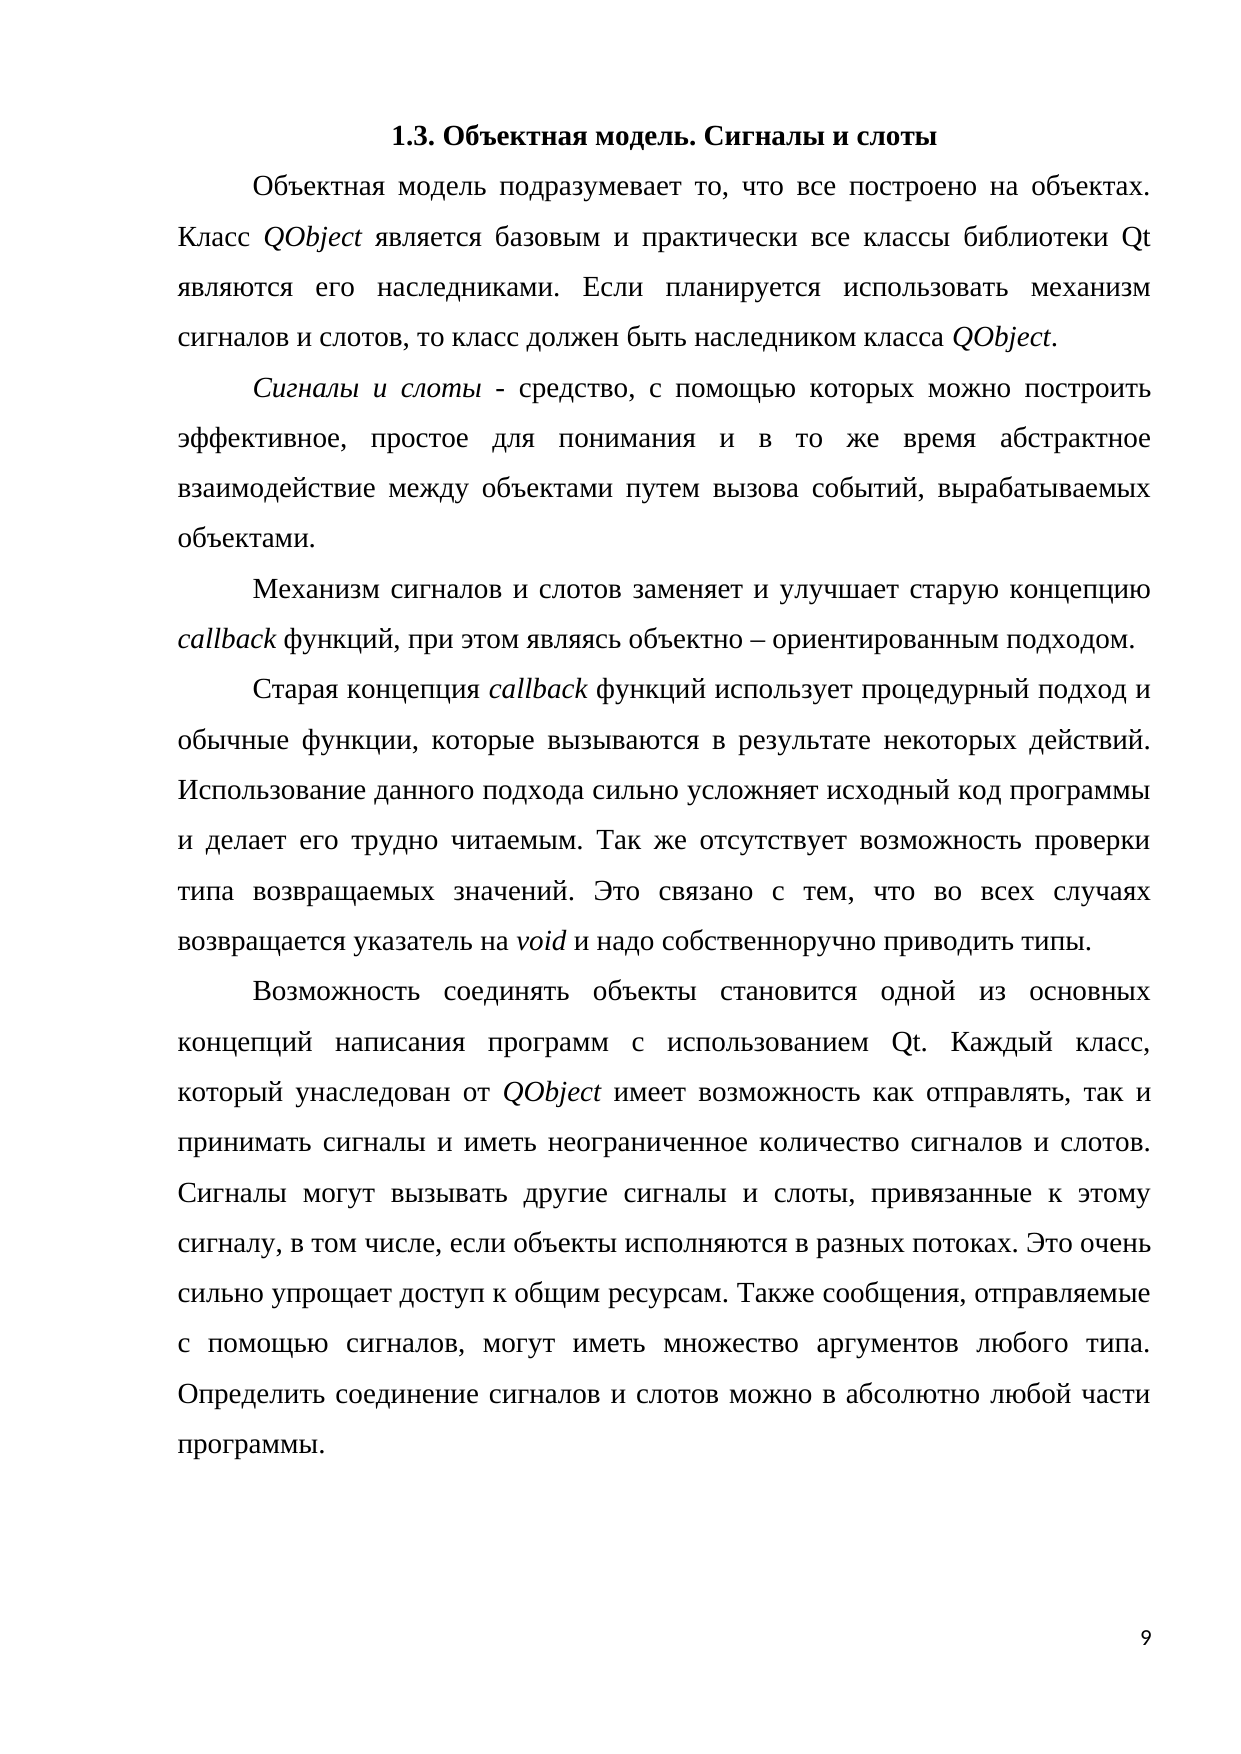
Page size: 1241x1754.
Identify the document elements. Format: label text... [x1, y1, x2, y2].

text Объектная модель подразумевает то, что все построено на объектах. Класс QObject является базовым и практически все классы библиотеки Qt являются его наследниками. Если планируется использовать механизм сигналов и слотов, то класс должен быть наследником класса QObject. [177, 168, 1152, 353]
text Механизм сигналов и слотов заменяет и улучшает старую концепцию callback функций, при этом являясь объектно – ориентированным подходом. [177, 571, 1152, 655]
text Сигналы и слоты - средство, с помощью которых можно построить эффективное, простое для понимания и в то же время абстрактное взаимодействие между объектами путем вызова событий, вырабатываемых объектами. [177, 370, 1152, 554]
subtitle 1.3. Объектная модель. Сигналы и слоты [177, 118, 1152, 152]
text Возможность соединять объекты становится одной из основных концепций написания программ с использованием Qt. Каждый класс, который унаследован от QObject имеет возможность как отправлять, так и принимать сигналы и иметь неограниченное количество сигналов и слотов. Сигналы могут вызывать другие сигналы и слоты, привязанные к этому сигналу, в том числе, если объекты исполняются в разных потоках. Это очень сильно упрощает доступ к общим ресурсам. Также сообщения, отправляемые с помощью сигналов, могут иметь множество аргументов любого типа. Определить соединение сигналов и слотов можно в абсолютно любой части программы. [177, 973, 1152, 1460]
text Старая концепция callback функций использует процедурный подход и обычные функции, которые вызываются в результате некоторых действий. Использование данного подхода сильно усложняет исходный код программы и делает его трудно читаемым. Так же отсутствует возможность проверки типа возвращаемых значений. Это связано с тем, что во всех случаях возвращается указатель на void и надо собственноручно приводить типы. [177, 672, 1152, 957]
